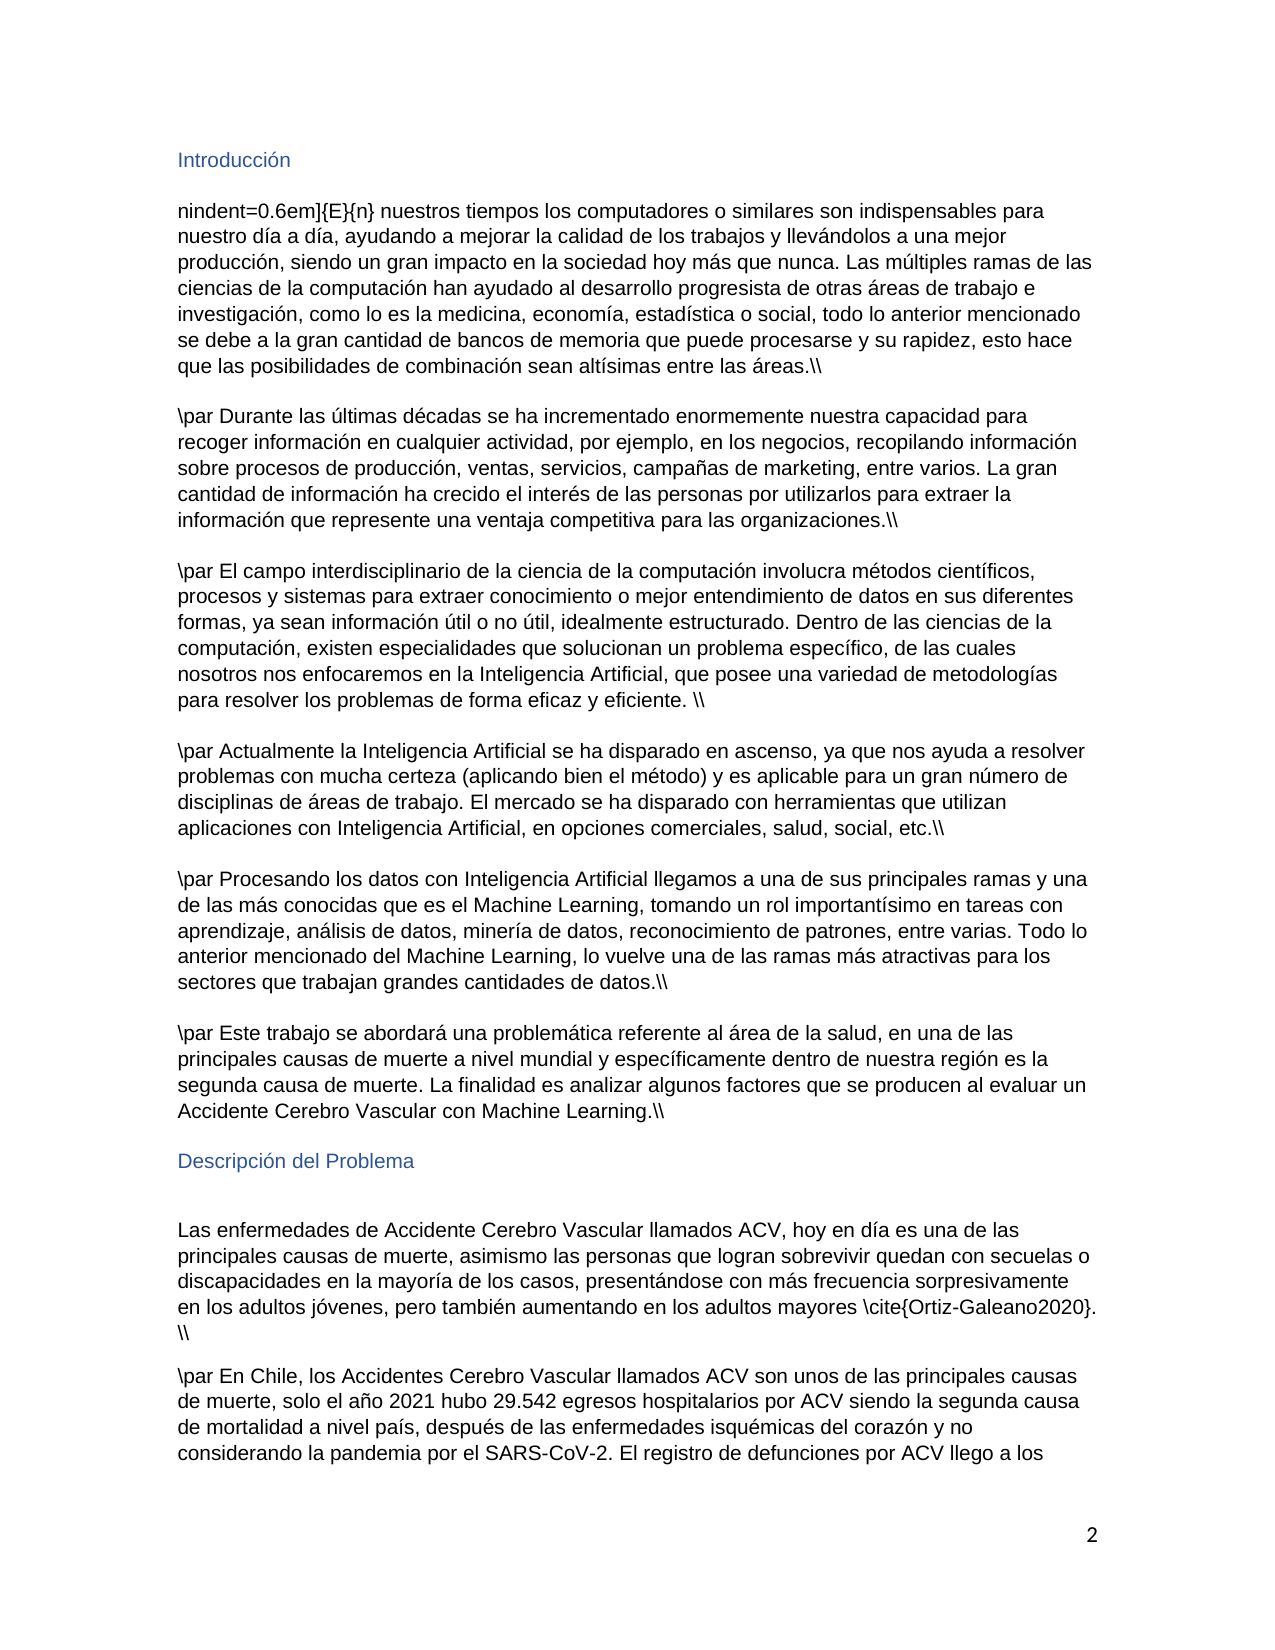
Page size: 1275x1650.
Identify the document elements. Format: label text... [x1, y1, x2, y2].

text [177, 1363, 1098, 1465]
subtitle \par Procesando los datos con Inteligencia Artificial llegamos a una de sus principales ramas y una de las más conocidas que es el Machine Learning, tomando un rol importantísimo en tareas con aprendizaje, análisis de datos, minería de datos, reconocimiento de patrones, entre varias. Todo lo anterior mencionado del Machine Learning, lo vuelve una de las ramas más atractivas para los sectores que trabajan grandes cantidades de datos.\\ [177, 867, 1098, 994]
subtitle \par Actualmente la Inteligencia Artificial se ha disparado en ascenso, ya que nos ayuda a resolver problemas con mucha certeza (aplicando bien el método) y es aplicable para un gran número de disciplinas de áreas de trabajo. El mercado se ha disparado con herramientas que utilizan aplicaciones con Inteligencia Artificial, en opciones comerciales, salud, social, etc.\\ [177, 738, 1098, 840]
subtitle nindent=0.6em]{E}{n} nuestros tiempos los computadores o similares son indispensables para nuestro día a día, ayudando a mejorar la calidad de los trabajos y llevándolos a una mejor producción, siendo un gran impacto en la sociedad hoy más que nunca. Las múltiples ramas de las ciencias de la computación han ayudado al desarrollo progresista de otras áreas de trabajo e investigación, como lo es la medicina, economía, estadística o social, todo lo anterior mencionado se debe a la gran cantidad de bancos de memoria que puede procesarse y su rapidez, esto hace que las posibilidades de combinación sean altísimas entre las áreas.\\ [177, 198, 1098, 377]
subtitle Introducción [177, 148, 1098, 172]
subtitle \par Este trabajo se abordará una problemática referente al área de la salud, en una de las principales causas de muerte a nivel mundial y específicamente dentro de nuestra región es la segunda causa de muerte. La finalidad es analizar algunos factores que se producen al evaluar un Accidente Cerebro Vascular con Machine Learning.\\ [177, 1021, 1098, 1122]
subtitle \par Durante las últimas décadas se ha incrementado enormemente nuestra capacidad para recoger información en cualquier actividad, por ejemplo, en los negocios, recopilando información sobre procesos de producción, ventas, servicios, campañas de marketing, entre varios. La gran cantidad de información ha crecido el interés de las personas por utilizarlos para extraer la información que represente una ventaja competitiva para las organizaciones.\\ [177, 404, 1098, 532]
text Las enfermedades de Accidente Cerebro Vascular llamados ACV, hoy en día es una de las principales causas de muerte, asimismo las personas que logran sobrevivir quedan con secuelas o discapacidades en la mayoría de los casos, presentándose con más frecuencia sorpresivamente en los adultos jóvenes, pero también aumentando en los adultos mayores \cite{Ortiz-Galeano2020}. \\ [177, 1218, 1098, 1345]
subtitle Descripción del Problema [177, 1149, 1098, 1173]
subtitle \par El campo interdisciplinario de la ciencia de la computación involucra métodos científicos, procesos y sistemas para extraer conocimiento o mejor entendimiento de datos en sus diferentes formas, ya sean información útil o no útil, idealmente estructurado. Dentro de las ciencias de la computación, existen especialidades que solucionan un problema específico, de las cuales nosotros nos enfocaremos en la Inteligencia Artificial, que posee una variedad de metodologías para resolver los problemas de forma eficaz y eficiente. \\ [177, 558, 1098, 712]
